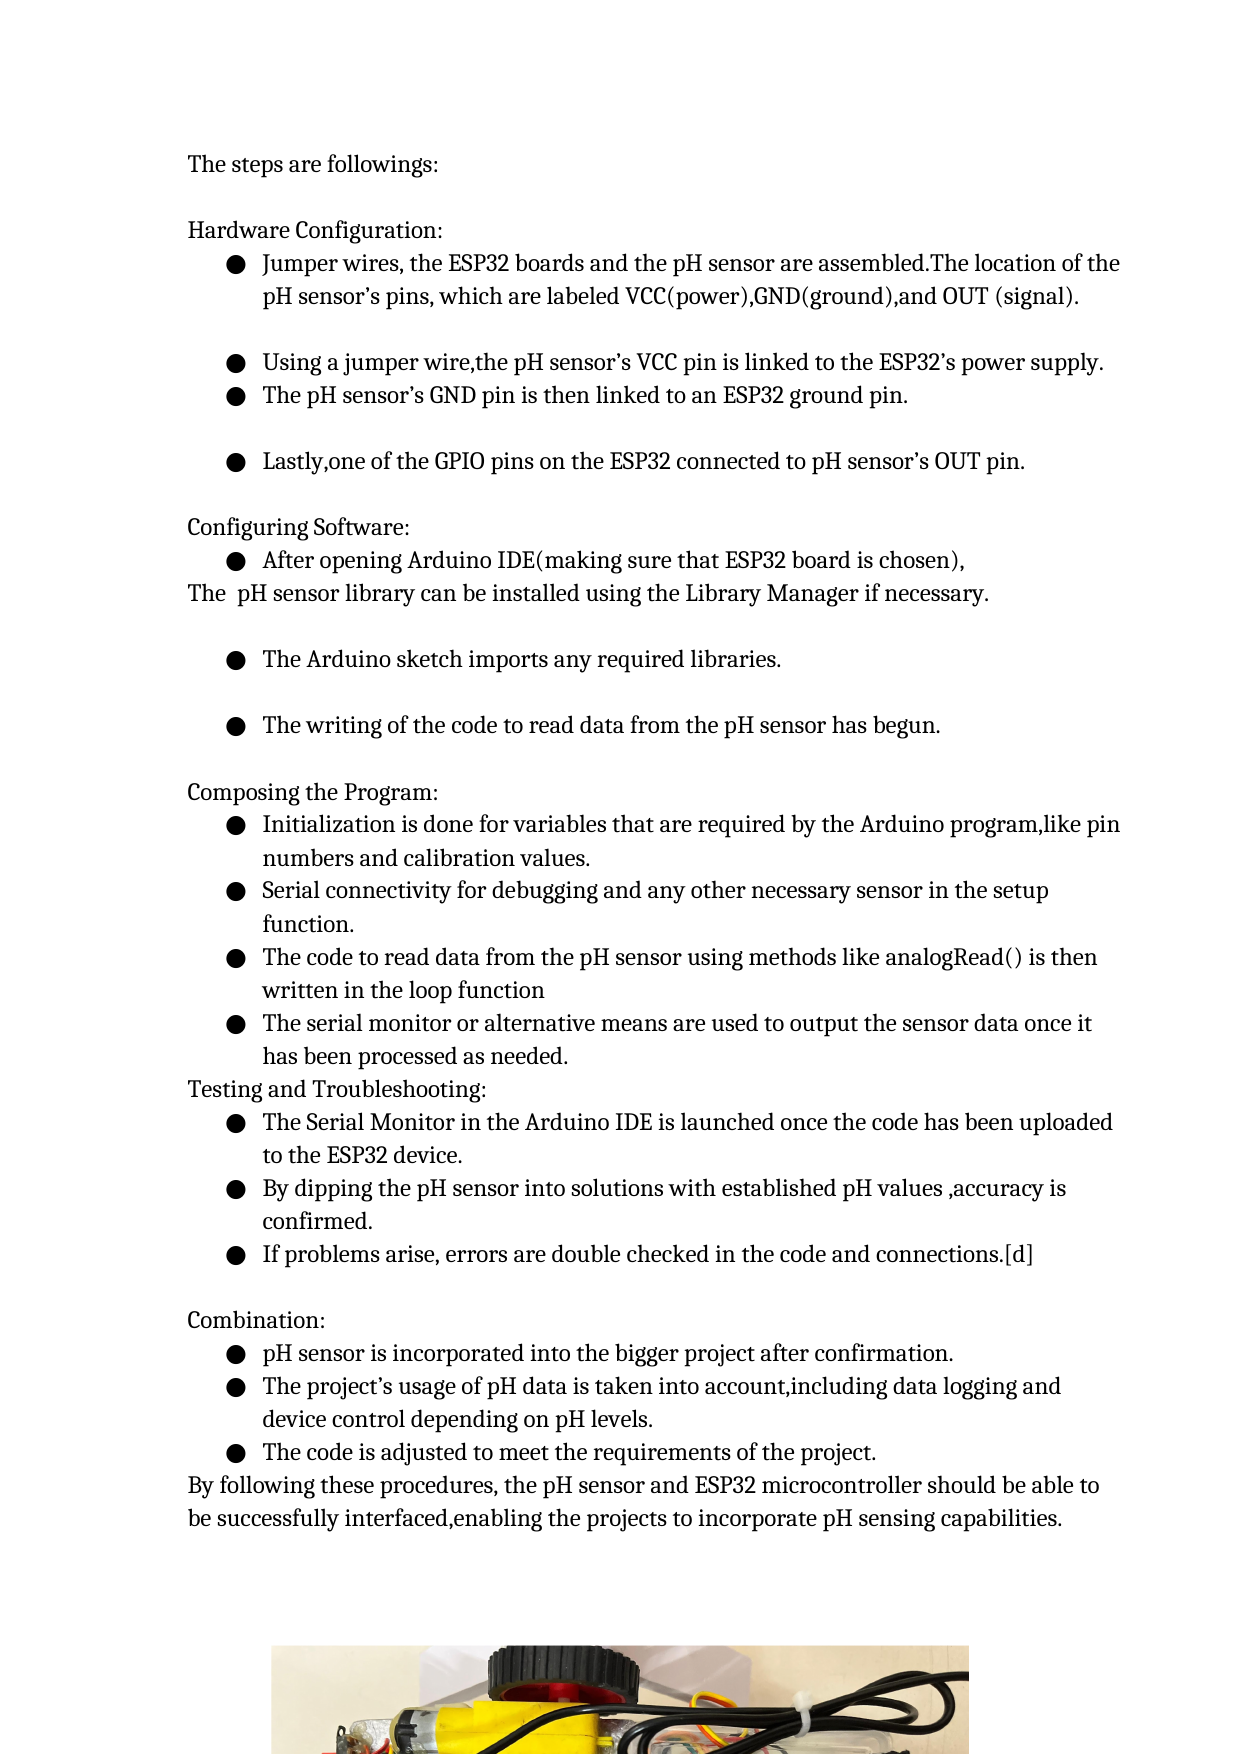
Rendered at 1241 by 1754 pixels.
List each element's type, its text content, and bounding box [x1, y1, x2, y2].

list The Arduino sketch imports any required libraries. [225, 645, 1127, 674]
list Using a jumper wire,the pH sensor’s VCC pin is linked to the ESP32’s power supply. [225, 348, 1127, 377]
list The code is adjusted to meet the requirements of the project. [225, 1438, 1127, 1467]
text Hardware Configuration: [187, 216, 1127, 245]
list The project’s usage of pH data is taken into account,including data logging and device control depending on pH levels. [225, 1372, 1127, 1433]
list By dipping the pH sensor into solutions with established pH values ,accuracy is confirmed. [225, 1174, 1127, 1235]
text Configuring Software: [187, 513, 1127, 542]
list Jumper wires, the ESP32 boards and the pH sensor are assembled.The location of the pH sensor’s pins, which are labeled VCC(power),GND(ground),and OUT (signal). [225, 249, 1127, 311]
text Composing the Program: [187, 777, 1127, 806]
text By following these procedures, the pH sensor and ESP32 microcontroller should be able to be successfully interfaced,enabling the projects to incorporate pH sensing capabilities. [187, 1471, 1127, 1533]
list pH sensor is incorporated into the bigger project after confirmation. [225, 1339, 1127, 1367]
text Combination: [187, 1306, 1127, 1334]
text Testing and Troubleshooting: [187, 1074, 1127, 1103]
picture [272, 1646, 969, 1754]
list Serial connectivity for debugging and any other necessary sensor in the setup function. [225, 876, 1127, 938]
list The code to read data from the pH sensor using methods like analogRead() is then written in the loop function [225, 942, 1127, 1004]
text The pH sensor library can be installed using the Library Manager if necessary. [187, 579, 1127, 608]
list After opening Arduino IDE(making sure that ESP32 board is chosen), [225, 546, 1127, 575]
text The steps are followings: [187, 150, 1127, 179]
list The Serial Monitor in the Arduino IDE is launched once the code has been uploaded to the ESP32 device. [225, 1108, 1127, 1169]
list Initialization is done for variables that are required by the Arduino program,like pin numbers and calibration values. [225, 810, 1127, 872]
list If problems arise, errors are double checked in the code and connections.[d] [225, 1240, 1127, 1268]
list The serial monitor or alternative means are used to output the sensor data once it has been processed as needed. [225, 1008, 1127, 1070]
list Lastly,one of the GPIO pins on the ESP32 connected to pH sensor’s OUT pin. [225, 447, 1127, 476]
list The writing of the code to read data from the pH sensor has begun. [225, 711, 1127, 740]
list The pH sensor’s GND pin is then linked to an ESP32 ground pin. [225, 381, 1127, 410]
